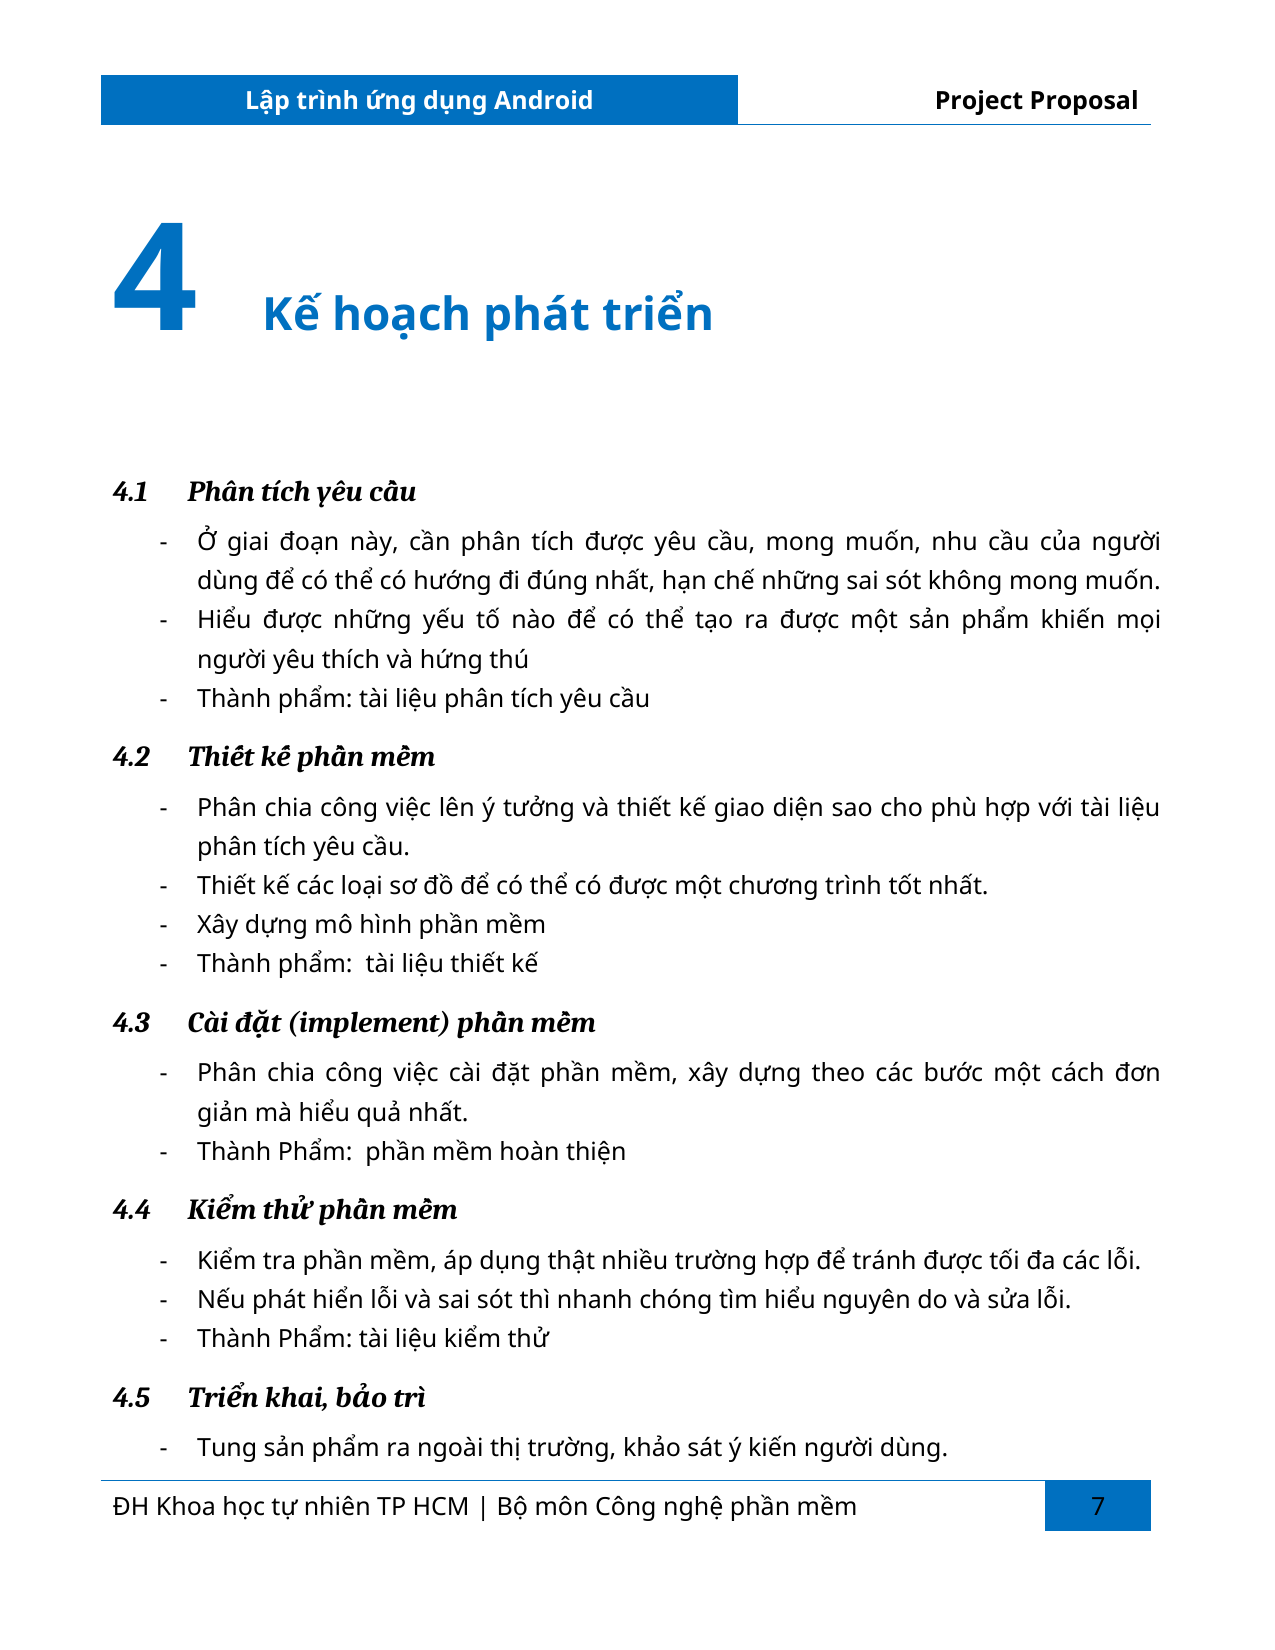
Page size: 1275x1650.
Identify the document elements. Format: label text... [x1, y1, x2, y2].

list Hiểu được những yếu tố nào để có thể tạo ra được một sản phẩm khiến mọi người yêu thích và hứng thú [159, 602, 1162, 675]
subtitle Kiểm thử phần mềm [112, 1193, 1162, 1227]
subtitle Phân tích yêu cầu [112, 475, 1162, 508]
subtitle Cài đặt (implement) phần mềm [112, 1006, 1162, 1040]
list Thành Phẩm: phần mềm hoàn thiện [159, 1133, 1162, 1167]
list Thiết kế các loại sơ đồ để có thể có được một chương trình tốt nhất. [159, 868, 1162, 902]
list Tung sản phẩm ra ngoài thị trường, khảo sát ý kiến người dùng. [159, 1430, 1162, 1464]
list Ở giai đoạn này, cần phân tích được yêu cầu, mong muốn, nhu cầu của người dùng để có thể có hướng đi đúng nhất, hạn chế những sai sót không mong muốn. [159, 524, 1162, 597]
subtitle Kế hoạch phát triển [112, 169, 1162, 374]
list Kiểm tra phần mềm, áp dụng thật nhiều trường hợp để tránh được tối đa các lỗi. [159, 1242, 1162, 1276]
list Thành phẩm: tài liệu phân tích yêu cầu [159, 681, 1162, 714]
list Phân chia công việc lên ý tưởng và thiết kế giao diện sao cho phù hợp với tài liệu phân tích yêu cầu. [159, 789, 1162, 863]
list Thành phẩm: tài liệu thiết kế [159, 946, 1162, 980]
list Phân chia công việc cài đặt phần mềm, xây dựng theo các bước một cách đơn giản mà hiểu quả nhất. [159, 1055, 1162, 1128]
list Nếu phát hiển lỗi và sai sót thì nhanh chóng tìm hiểu nguyên do và sửa lỗi. [159, 1282, 1162, 1316]
subtitle Thiết kế phần mềm [112, 741, 1162, 774]
list Thành Phẩm: tài liệu kiểm thử [159, 1321, 1162, 1355]
list Xây dựng mô hình phần mềm [159, 907, 1162, 941]
subtitle Triển khai, bảo trì [112, 1381, 1162, 1414]
